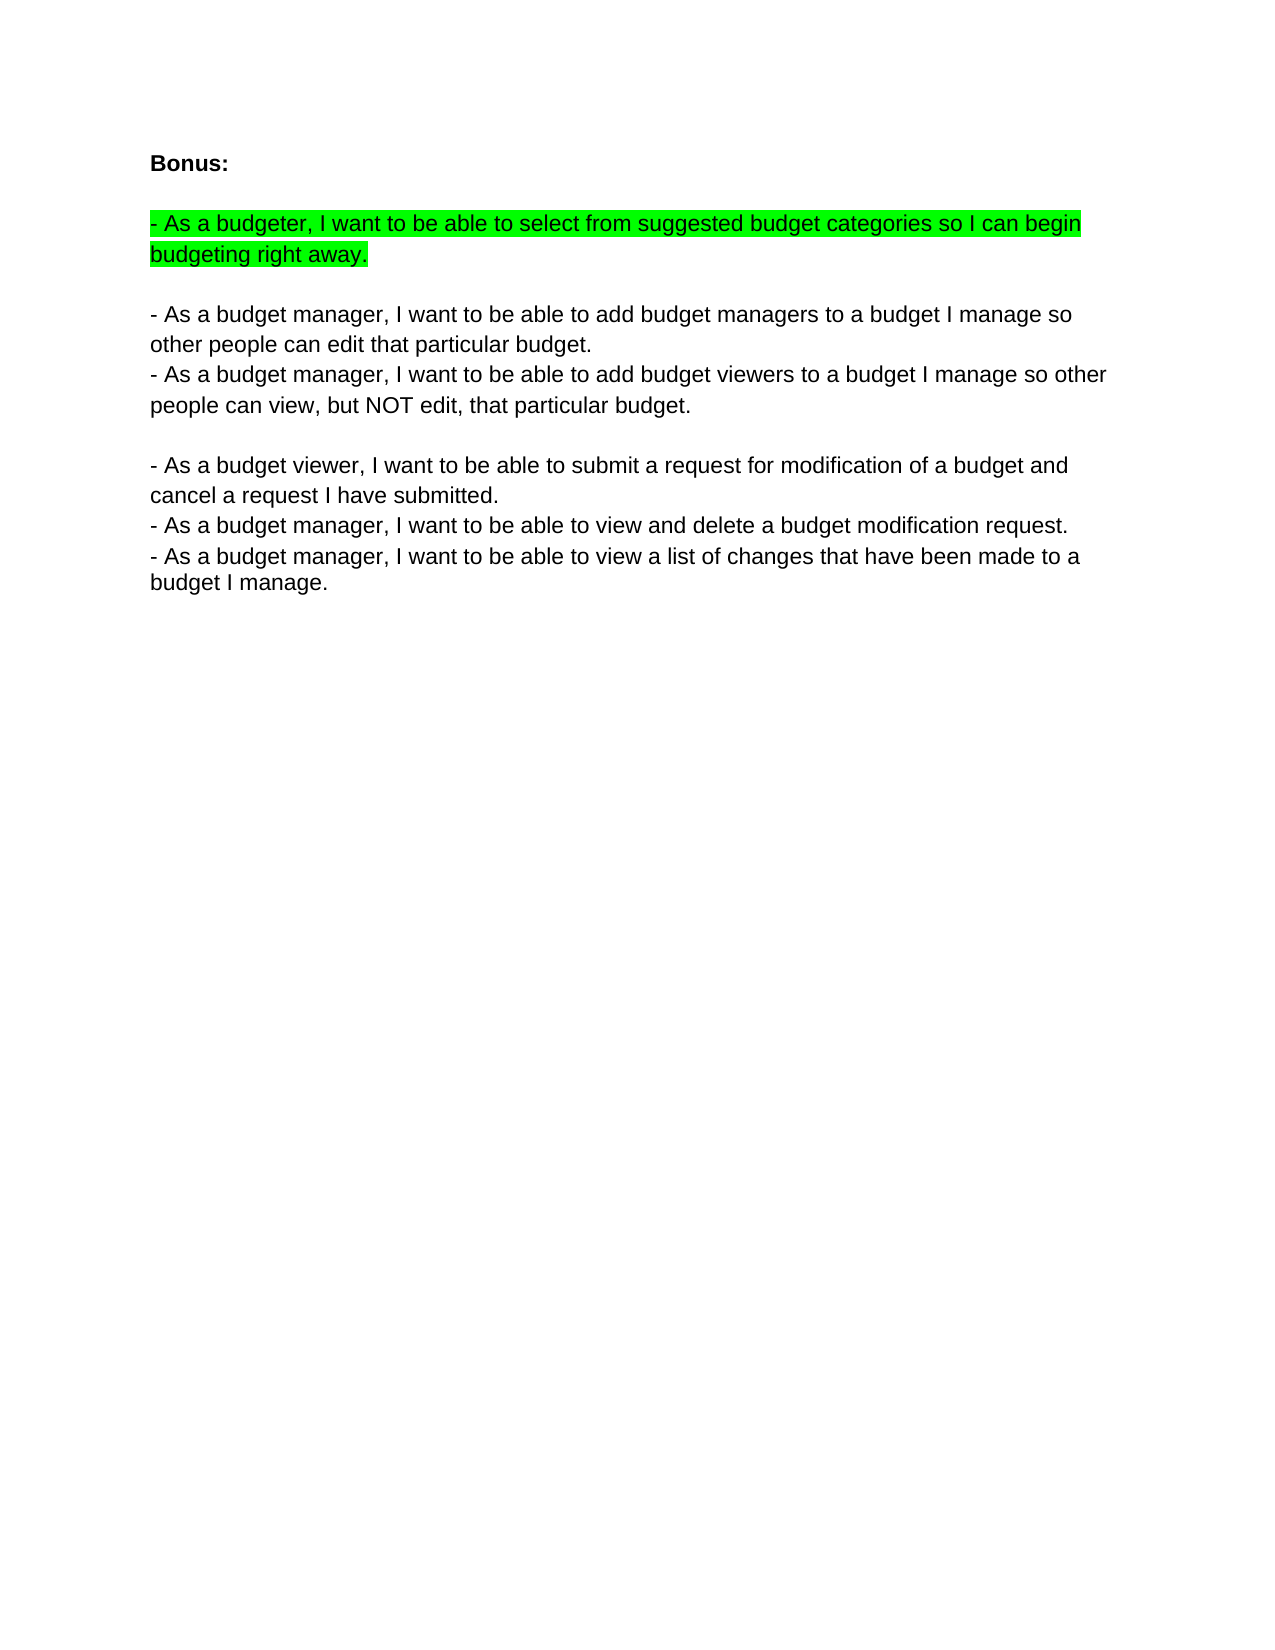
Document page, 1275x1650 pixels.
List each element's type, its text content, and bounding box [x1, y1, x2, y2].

text - As a budget manager, I want to be able to add budget managers to a budget I manage so other people can edit that particular budget. [150, 301, 1125, 358]
text - As a budget manager, I want to be able to add budget viewers to a budget I manage so other people can view, but NOT edit, that particular budget. [150, 361, 1125, 418]
text - As a budget viewer, I want to be able to submit a request for modification of a budget and cancel a request I have submitted. [150, 452, 1125, 509]
text - As a budget manager, I want to be able to view a list of changes that have been made to a budget I manage. [150, 543, 1125, 595]
text Bonus: [150, 150, 1125, 176]
text - As a budget manager, I want to be able to view and delete a budget modification request. [150, 512, 1125, 539]
text - As a budgeter, I want to be able to select from suggested budget categories so I can begin budgeting right away. [150, 210, 1125, 267]
